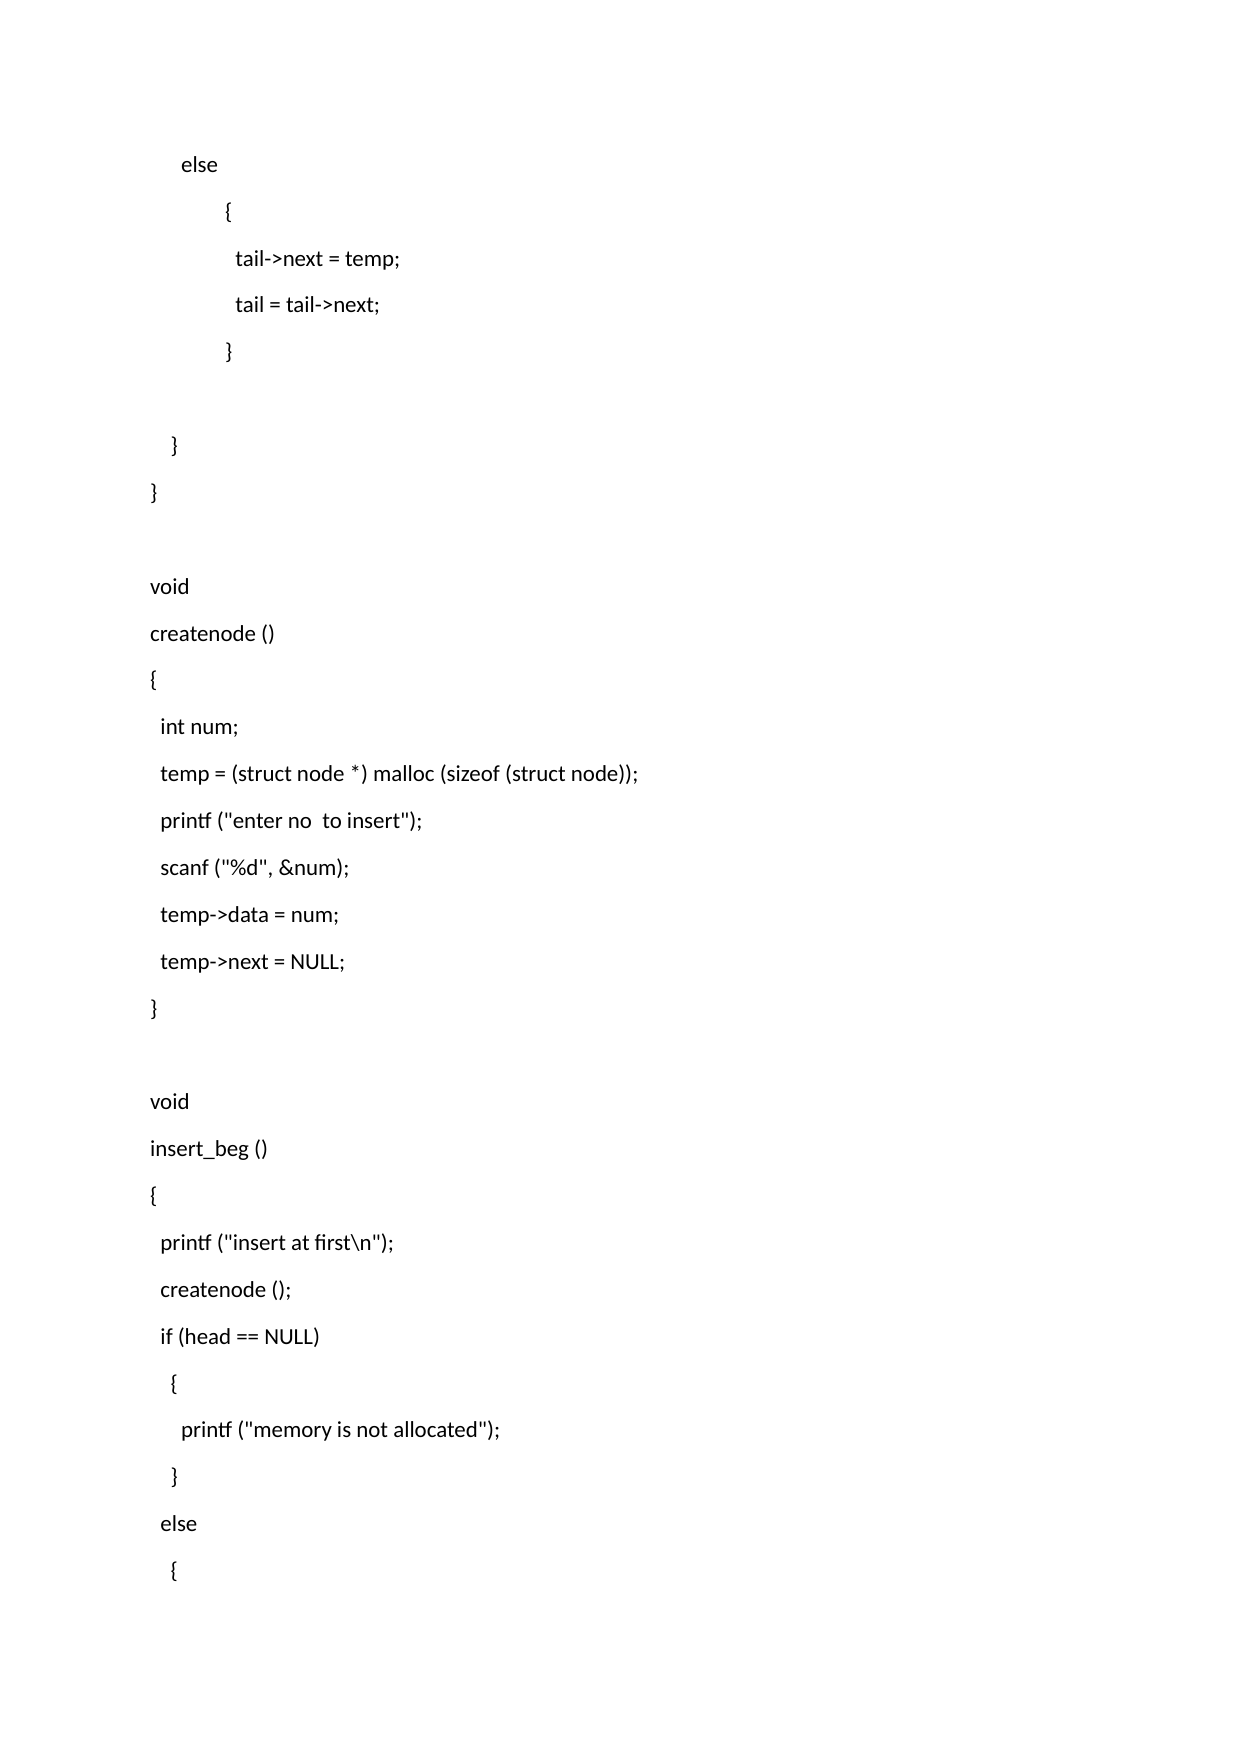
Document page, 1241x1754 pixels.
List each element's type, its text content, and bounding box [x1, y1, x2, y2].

text temp->data = num; [150, 900, 1090, 928]
text void [150, 1087, 1090, 1116]
text scanf ("%d", &num); [150, 853, 1090, 881]
text int num; [150, 712, 1090, 741]
text else [150, 150, 1090, 178]
text if (head == NULL) [150, 1322, 1090, 1350]
text printf ("enter no to insert"); [150, 806, 1090, 834]
text } [150, 478, 1090, 506]
text { [150, 1556, 1090, 1584]
text void [150, 572, 1090, 600]
text { [150, 666, 1090, 694]
text { [150, 197, 1090, 225]
text { [150, 1181, 1090, 1209]
text else [150, 1509, 1090, 1537]
text tail->next = temp; [150, 244, 1090, 272]
text createnode () [150, 619, 1090, 647]
text insert_beg () [150, 1134, 1090, 1162]
text } [150, 1462, 1090, 1491]
text } [150, 994, 1090, 1022]
text tail = tail->next; [150, 291, 1090, 319]
text } [150, 431, 1090, 459]
text temp = (struct node *) malloc (sizeof (struct node)); [150, 759, 1090, 787]
text } [150, 337, 1090, 366]
text createnode (); [150, 1275, 1090, 1303]
text printf ("memory is not allocated"); [150, 1416, 1090, 1444]
text temp->next = NULL; [150, 947, 1090, 975]
text { [150, 1369, 1090, 1397]
text printf ("insert at first\n"); [150, 1228, 1090, 1256]
